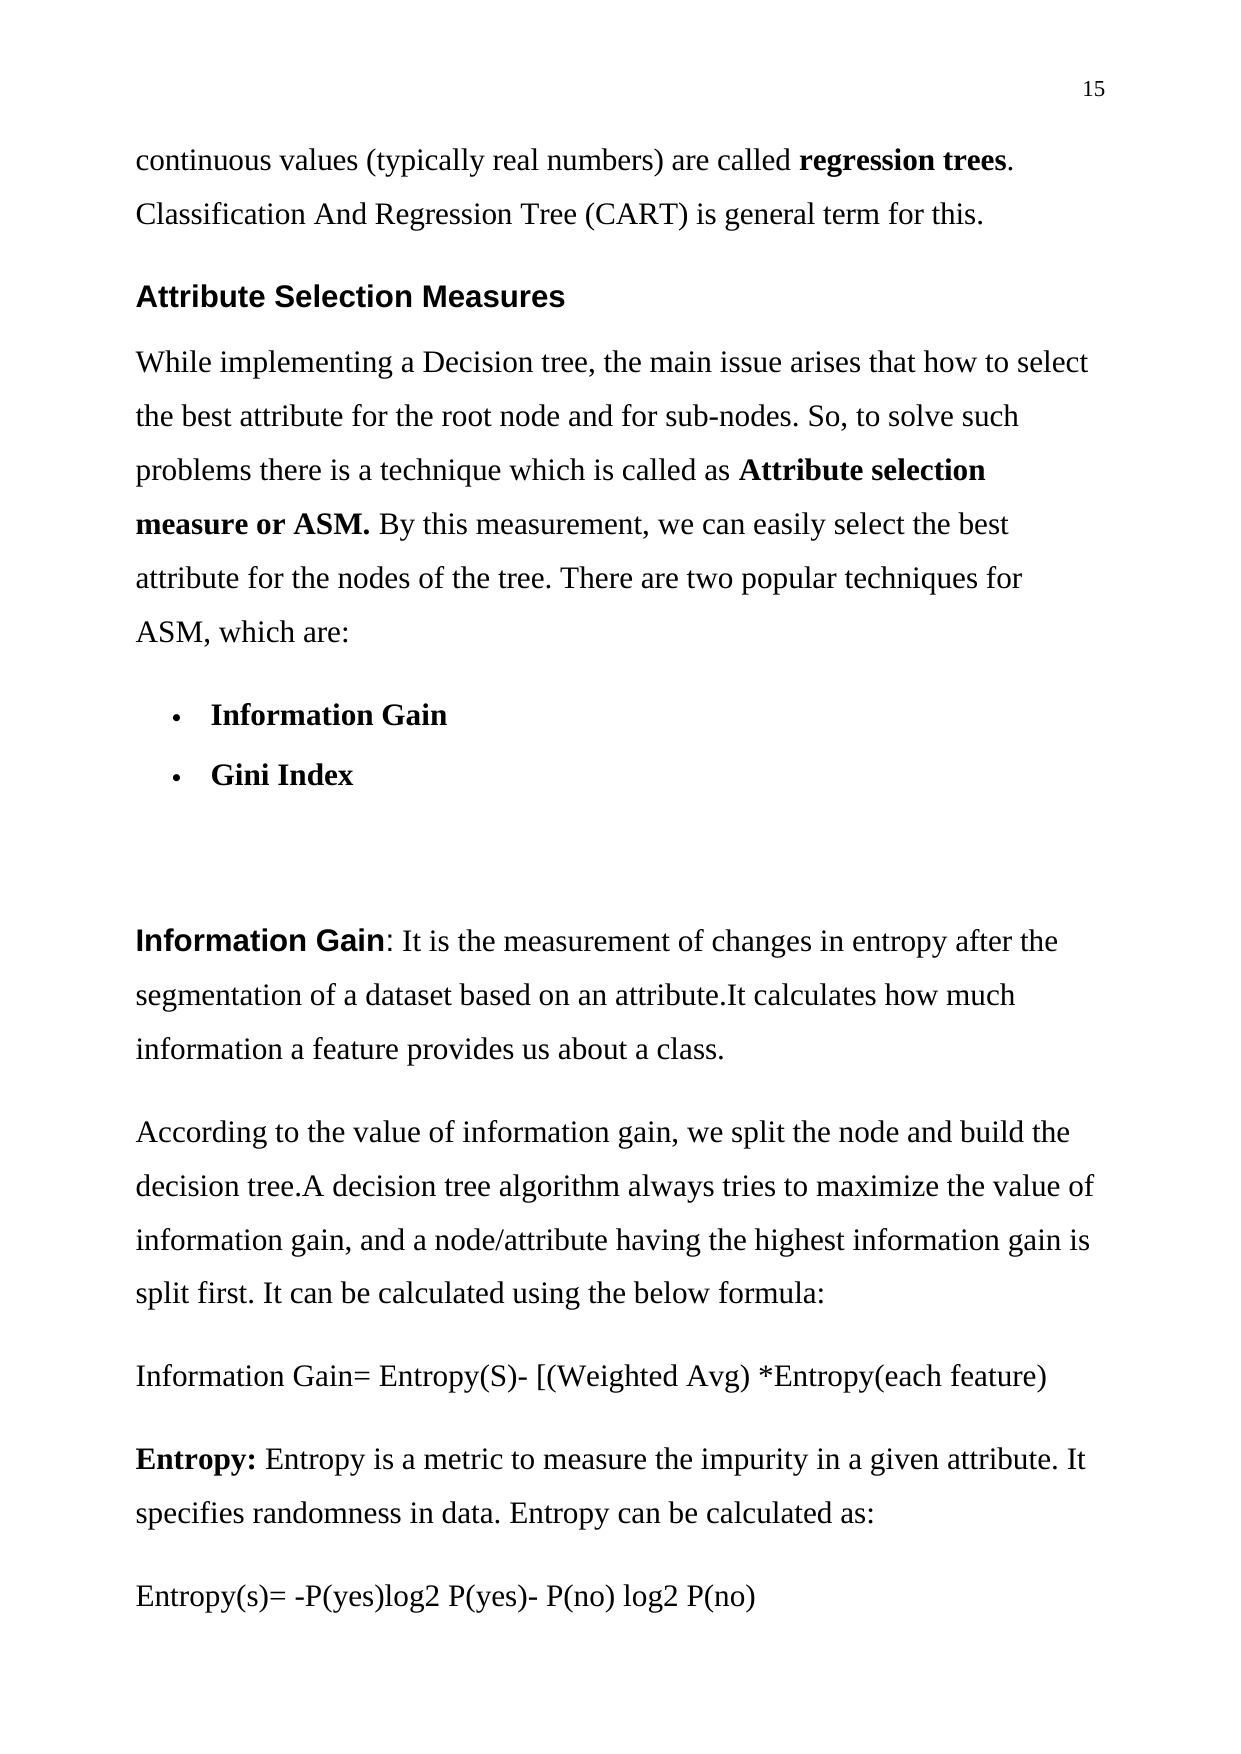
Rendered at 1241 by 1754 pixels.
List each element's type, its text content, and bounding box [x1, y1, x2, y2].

text Information Gain= Entropy(S)- [(Weighted Avg) *Entropy(each feature) [135, 1358, 1105, 1393]
text Information Gain: It is the measurement of changes in entropy after the segmentation of a dataset based on an attribute.It calculates how much information a feature provides us about a class. [135, 922, 1105, 1066]
text While implementing a Decision tree, the main issue arises that how to select the best attribute for the root node and for sub-nodes. So, to solve such problems there is a technique which is called as Attribute selection measure or ASM. By this measurement, we can easily select the best attribute for the nodes of the tree. There are two popular techniques for ASM, which are: [135, 344, 1105, 649]
text Entropy: Entropy is a metric to measure the impurity in a given attribute. It specifies randomness in data. Entropy can be calculated as: [135, 1441, 1105, 1530]
text According to the value of information gain, we split the node and build the decision tree.A decision tree algorithm always tries to maximize the value of information gain, and a node/attribute having the highest information gain is split first. It can be calculated using the below formula: [135, 1113, 1105, 1311]
list Information Gain [173, 696, 1105, 732]
text Entropy(s)= -P(yes)log2 P(yes)- P(no) log2 P(no) [135, 1577, 1105, 1613]
list Gini Index [173, 756, 1105, 792]
text Attribute Selection Measures [135, 278, 1105, 314]
